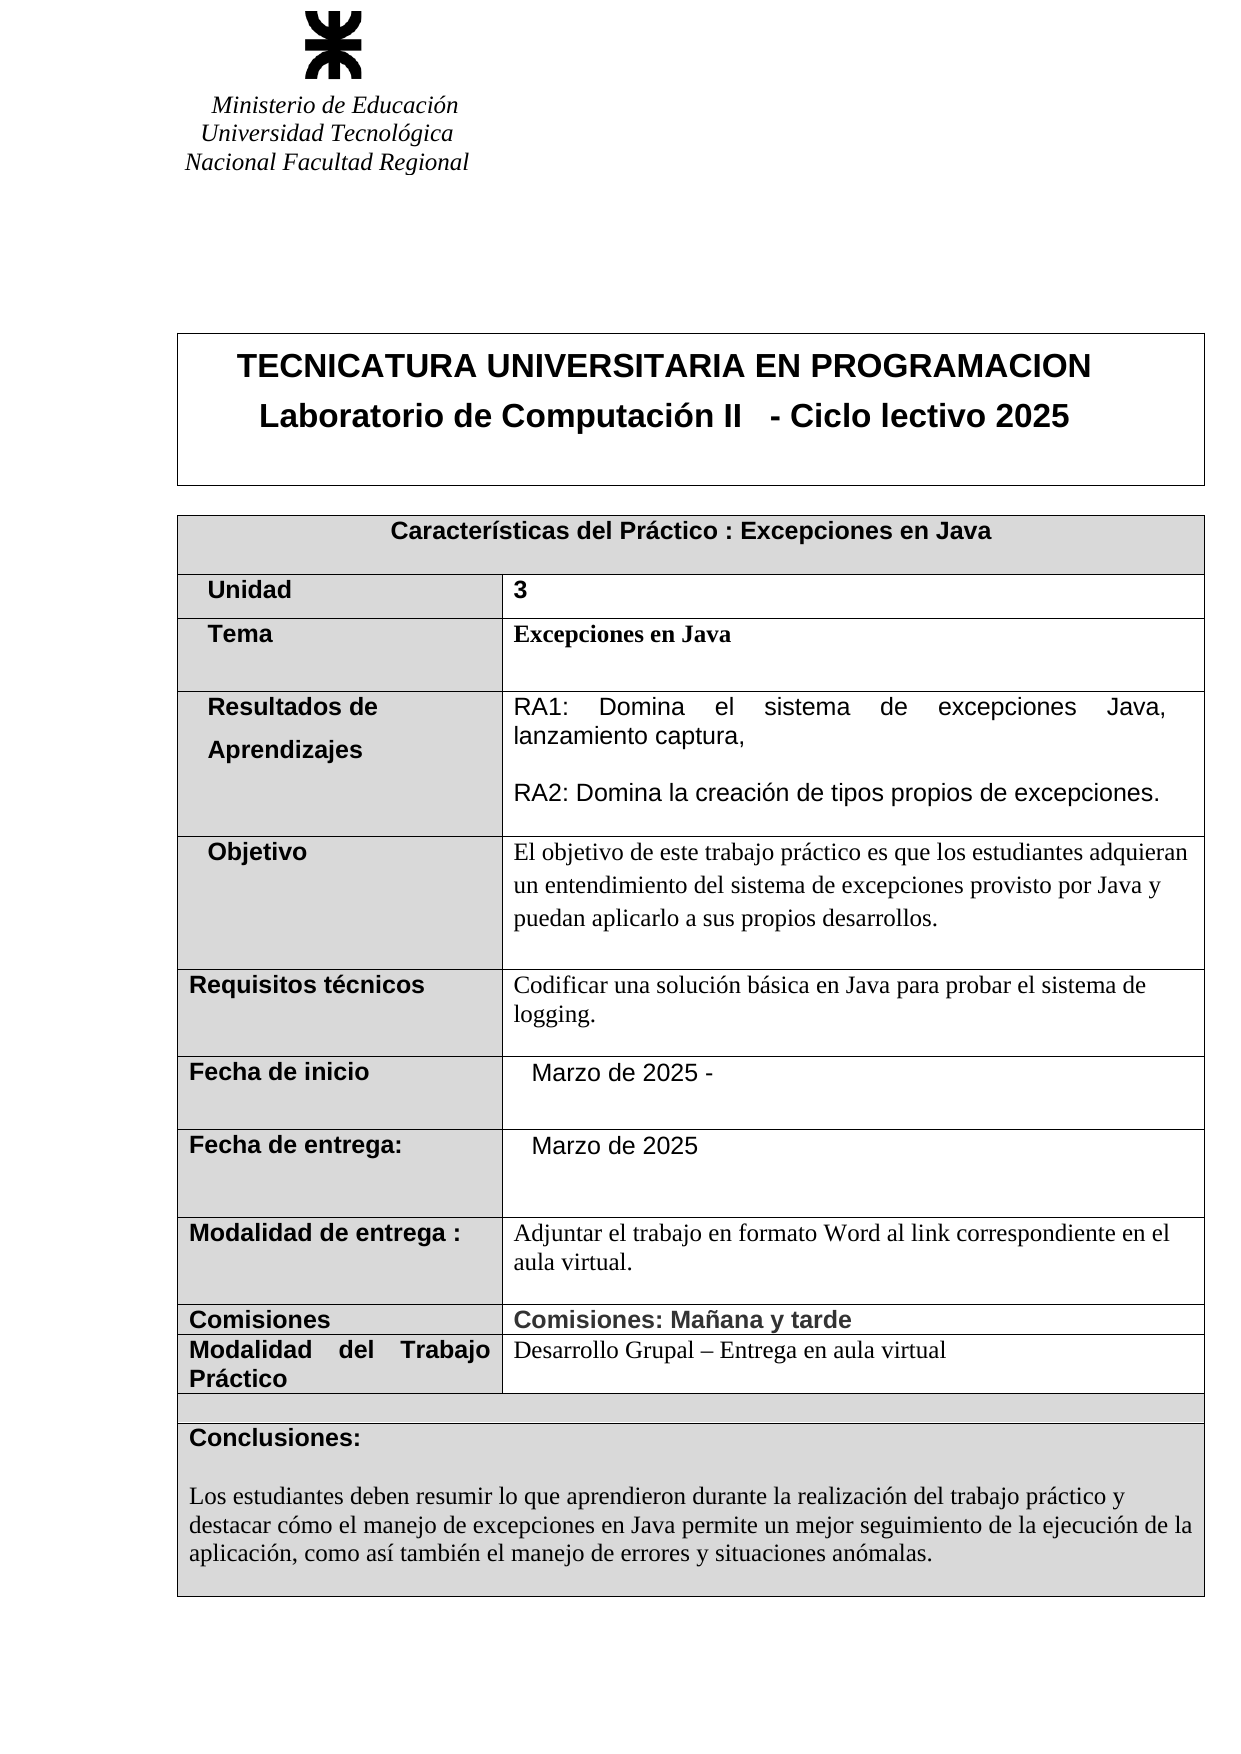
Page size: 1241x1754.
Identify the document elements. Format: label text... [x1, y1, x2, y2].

table_header Características del Práctico : Excepciones en Java [178, 516, 1204, 574]
picture [305, 11, 362, 81]
table_header TECNICATURA UNIVERSITARIA EN PROGRAMACION Laboratorio de Computación II - Ciclo lectivo 2025 [178, 334, 1204, 485]
table_cell Resultados de Aprendizajes [178, 692, 502, 836]
table_cell Unidad [178, 575, 502, 618]
table_cell Marzo de 2025 [503, 1130, 1204, 1217]
table_cell Marzo de 2025 - [503, 1057, 1204, 1129]
table_cell Comisiones: Mañana y tarde [503, 1305, 1204, 1334]
table_cell 3 [503, 575, 1204, 618]
table_cell Codificar una solución básica en Java para probar el sistema de logging. [503, 970, 1204, 1056]
table_cell Modalidad del Trabajo Práctico [178, 1335, 502, 1393]
table_cell Modalidad de entrega : [178, 1218, 502, 1304]
table_cell Objetivo [178, 837, 502, 969]
table_cell Tema [178, 619, 502, 691]
table_cell [178, 1394, 1204, 1422]
table_cell RA1: Domina el sistema de excepciones Java, lanzamiento captura, RA2: Domina la creación de tipos propios de excepciones. [503, 692, 1204, 836]
table_cell Desarrollo Grupal – Entrega en aula virtual [503, 1335, 1204, 1393]
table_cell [178, 1424, 1204, 1596]
table_cell Adjuntar el trabajo en formato Word al link correspondiente en el aula virtual. [503, 1218, 1204, 1304]
table_cell Excepciones en Java [503, 619, 1204, 691]
table_cell Fecha de inicio [178, 1057, 502, 1129]
table_cell Fecha de entrega: [178, 1130, 502, 1217]
table_cell El objetivo de este trabajo práctico es que los estudiantes adquieran un entendimiento del sistema de excepciones provisto por Java y puedan aplicarlo a sus propios desarrollos. [503, 837, 1204, 969]
table_cell Requisitos técnicos [178, 970, 502, 1056]
table_cell Comisiones [178, 1305, 502, 1334]
